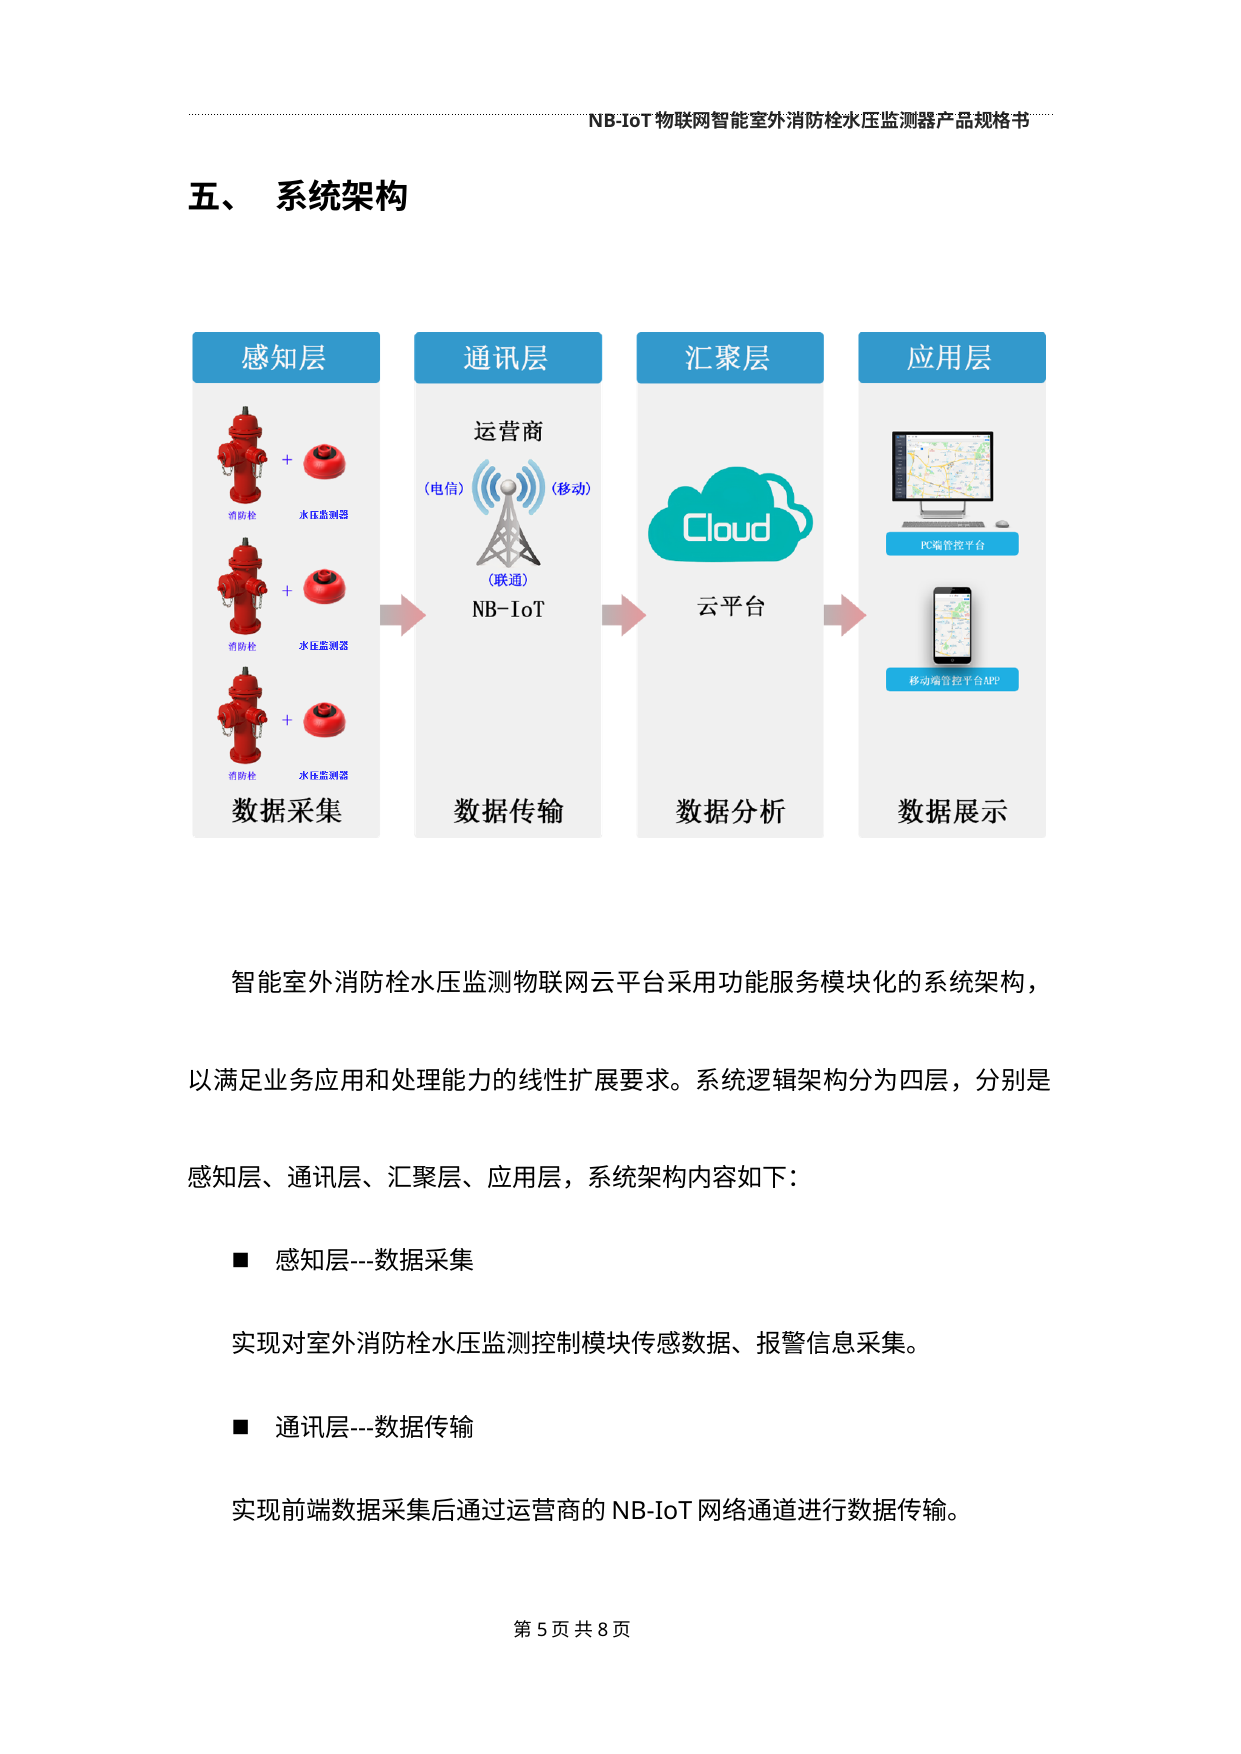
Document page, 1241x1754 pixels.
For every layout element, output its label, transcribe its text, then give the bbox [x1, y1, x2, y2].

list 感知层---数据采集 [187, 1226, 1053, 1291]
list 通讯层---数据传输 [187, 1393, 1053, 1458]
text 实现前端数据采集后通过运营商的NB-IoT网络通道进行数据传输。 [187, 1476, 1053, 1541]
text 实现对室外消防栓水压监测控制模块传感数据、报警信息采集。 [187, 1309, 1053, 1374]
text 智能室外消防栓水压监测物联网云平台采用功能服务模块化的系统架构，以满足业务应用和处理能力的线性扩展要求。系统逻辑架构分为四层，分别是感知层、通讯层、汇聚层、应用层，系统架构内容如下： [187, 948, 1053, 1208]
subtitle 系统架构 [187, 162, 1053, 227]
picture [187, 329, 1053, 843]
